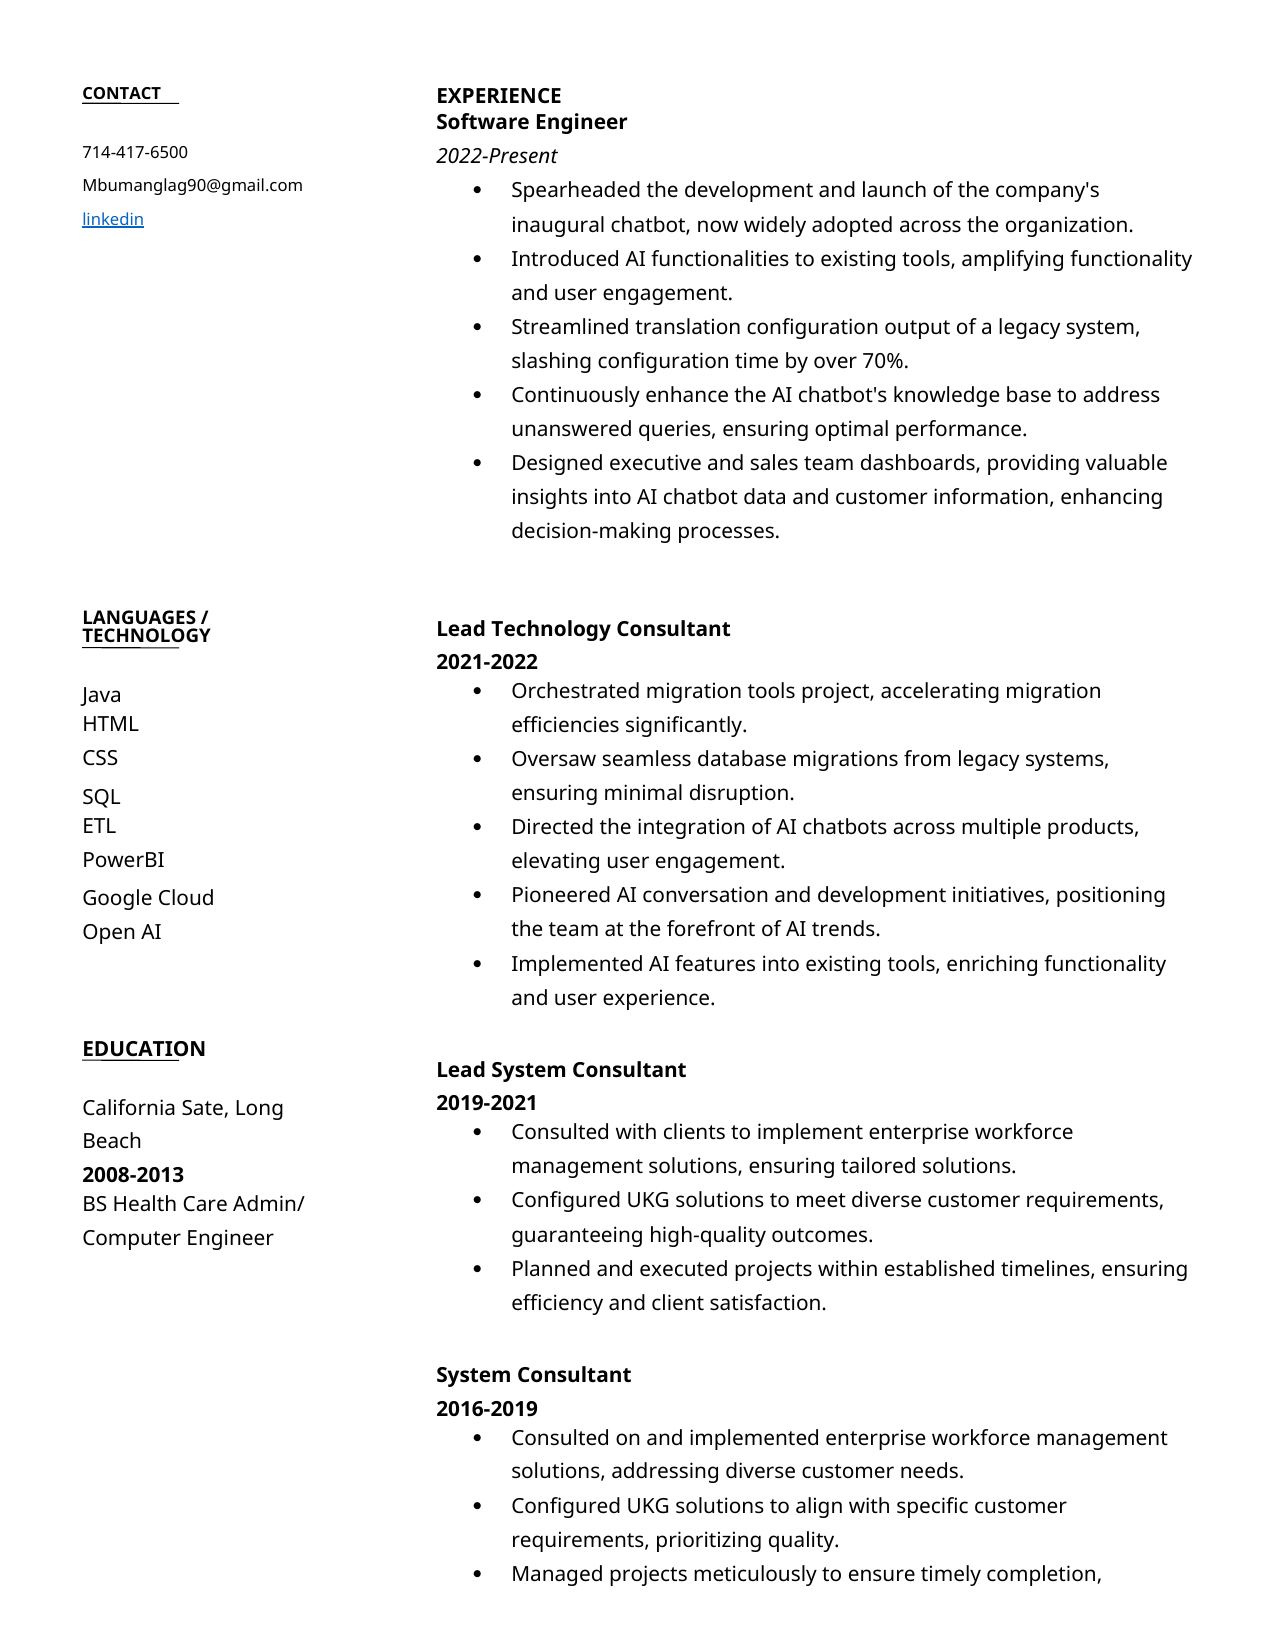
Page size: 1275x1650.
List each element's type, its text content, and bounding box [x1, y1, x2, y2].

table_cell Lead Technology Consultant 2021-2022 Orchestrated migration tools project, accelerating migration efficiencies significantly. Oversaw seamless database migrations from legacy systems, ensuring minimal disruption. Directed the integration of AI chatbots across multiple products, elevating user engagement. Pioneered AI conversation and development initiatives, positioning the team at the forefront of AI trends. Implemented AI features into existing tools, enriching functionality and user experience. Lead System Consultant 2019-2021 Consulted with clients to implement enterprise workforce management solutions, ensuring tailored solutions. Configured UKG solutions to meet diverse customer requirements, guaranteeing high-quality outcomes. Planned and executed projects within established timelines, ensuring efficiency and client satisfaction. System Consultant 2016-2019 Consulted on and implemented enterprise workforce management solutions, addressing diverse customer needs. Configured UKG solutions to align with specific customer requirements, prioritizing quality. Managed projects meticulously to ensure timely completion, maintaining high standards of delivery. [384, 580, 1245, 1617]
table_cell Languages / Technology Java HTML CSS SQL ETL PowerBI Google Cloud Open AI [30, 580, 383, 1009]
table_cell 714-417-6500 Mbumanglag90@gmail.com linkedin [30, 56, 383, 579]
table_cell Software Engineer 2022-Present Spearheaded the development and launch of the company's inaugural chatbot, now widely adopted across the organization. Introduced AI functionalities to existing tools, amplifying functionality and user engagement. Streamlined translation configuration output of a legacy system, slashing configuration time by over 70%. Continuously enhance the AI chatbot's knowledge base to address unanswered queries, ensuring optimal performance. Designed executive and sales team dashboards, providing valuable insights into AI chatbot data and customer information, enhancing decision-making processes. [384, 56, 1245, 579]
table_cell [30, 1009, 383, 1617]
